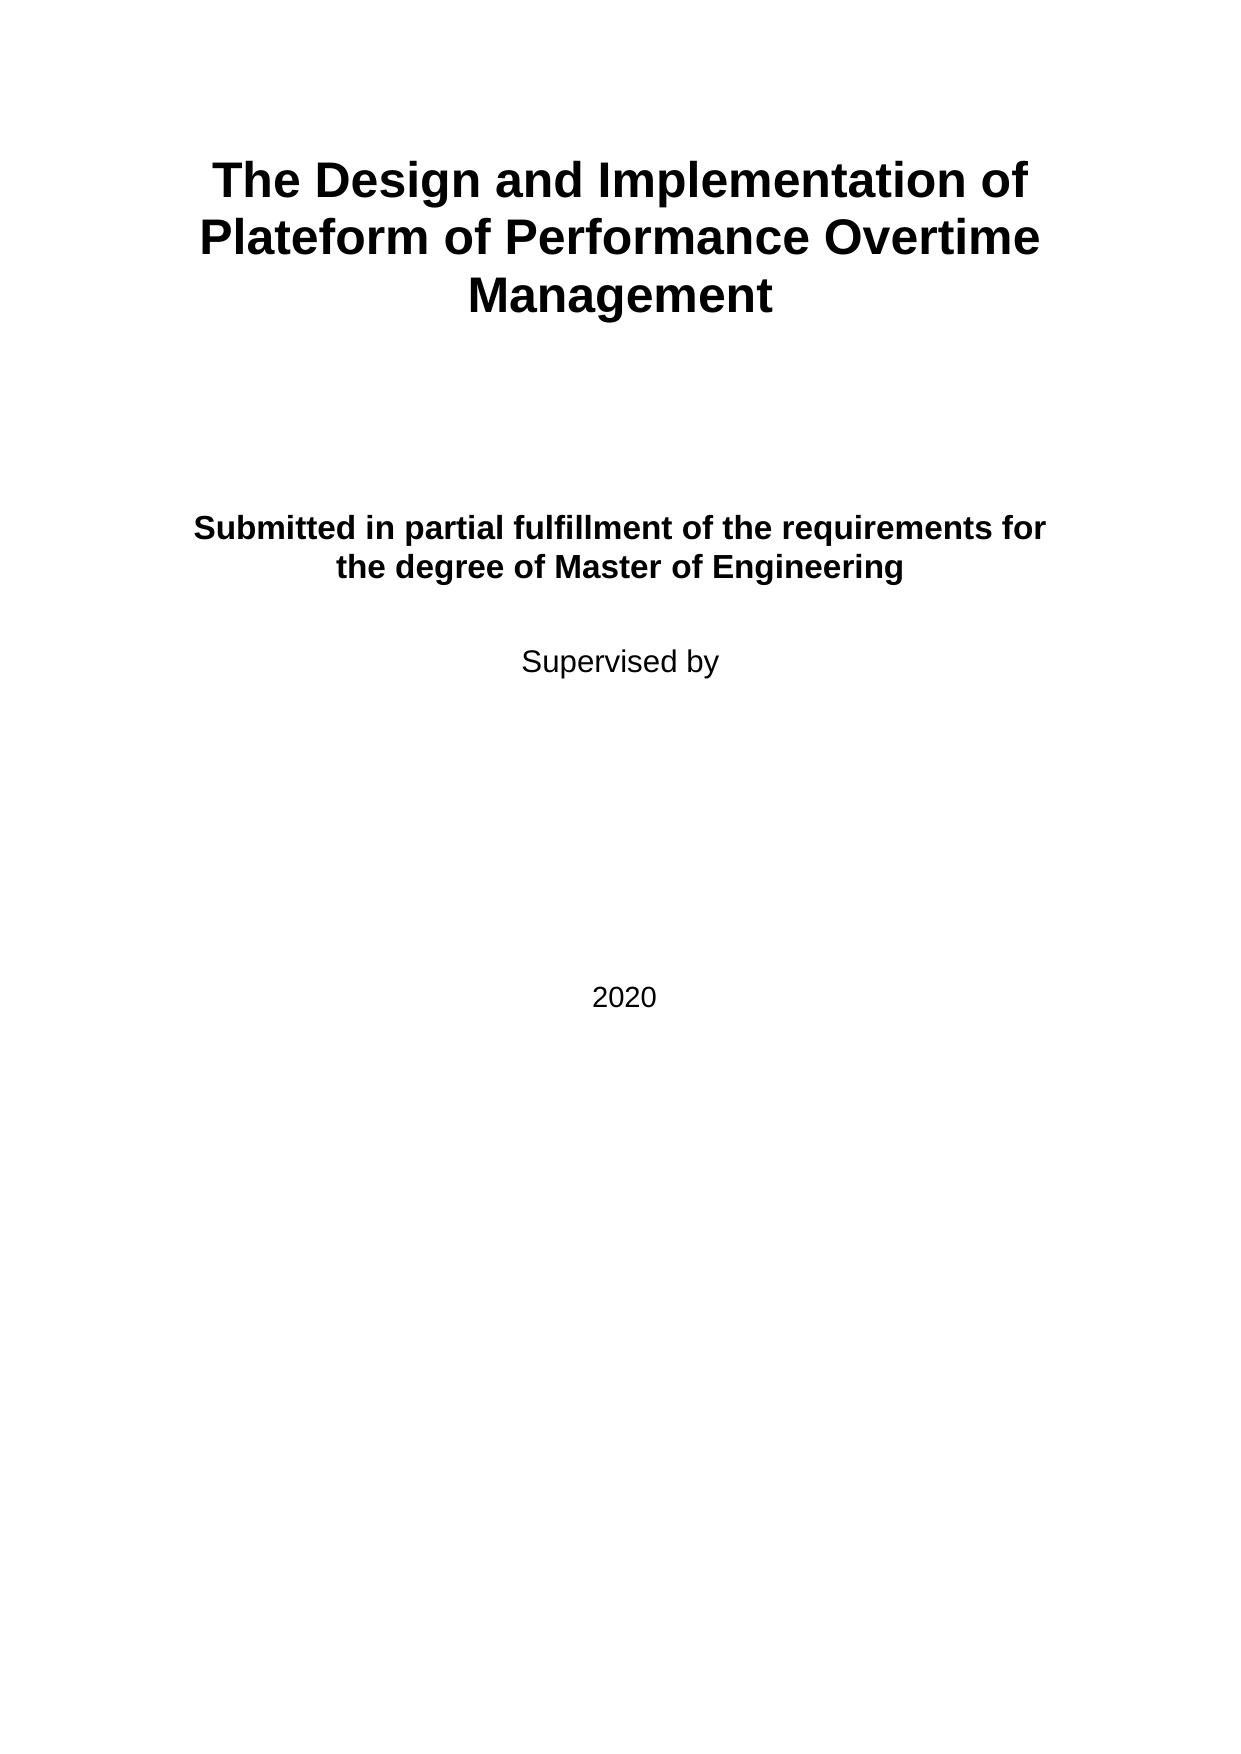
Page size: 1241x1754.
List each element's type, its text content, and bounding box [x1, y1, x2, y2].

text 2020 [187, 981, 1053, 1014]
text Supervised by [187, 643, 1053, 679]
text Plateform of Performance Overtime Management [187, 207, 1053, 322]
text The Design and Implementation of [187, 150, 1053, 207]
text Submitted in partial fulfillment of the requirements for the degree of Master of Engineering [187, 508, 1053, 585]
